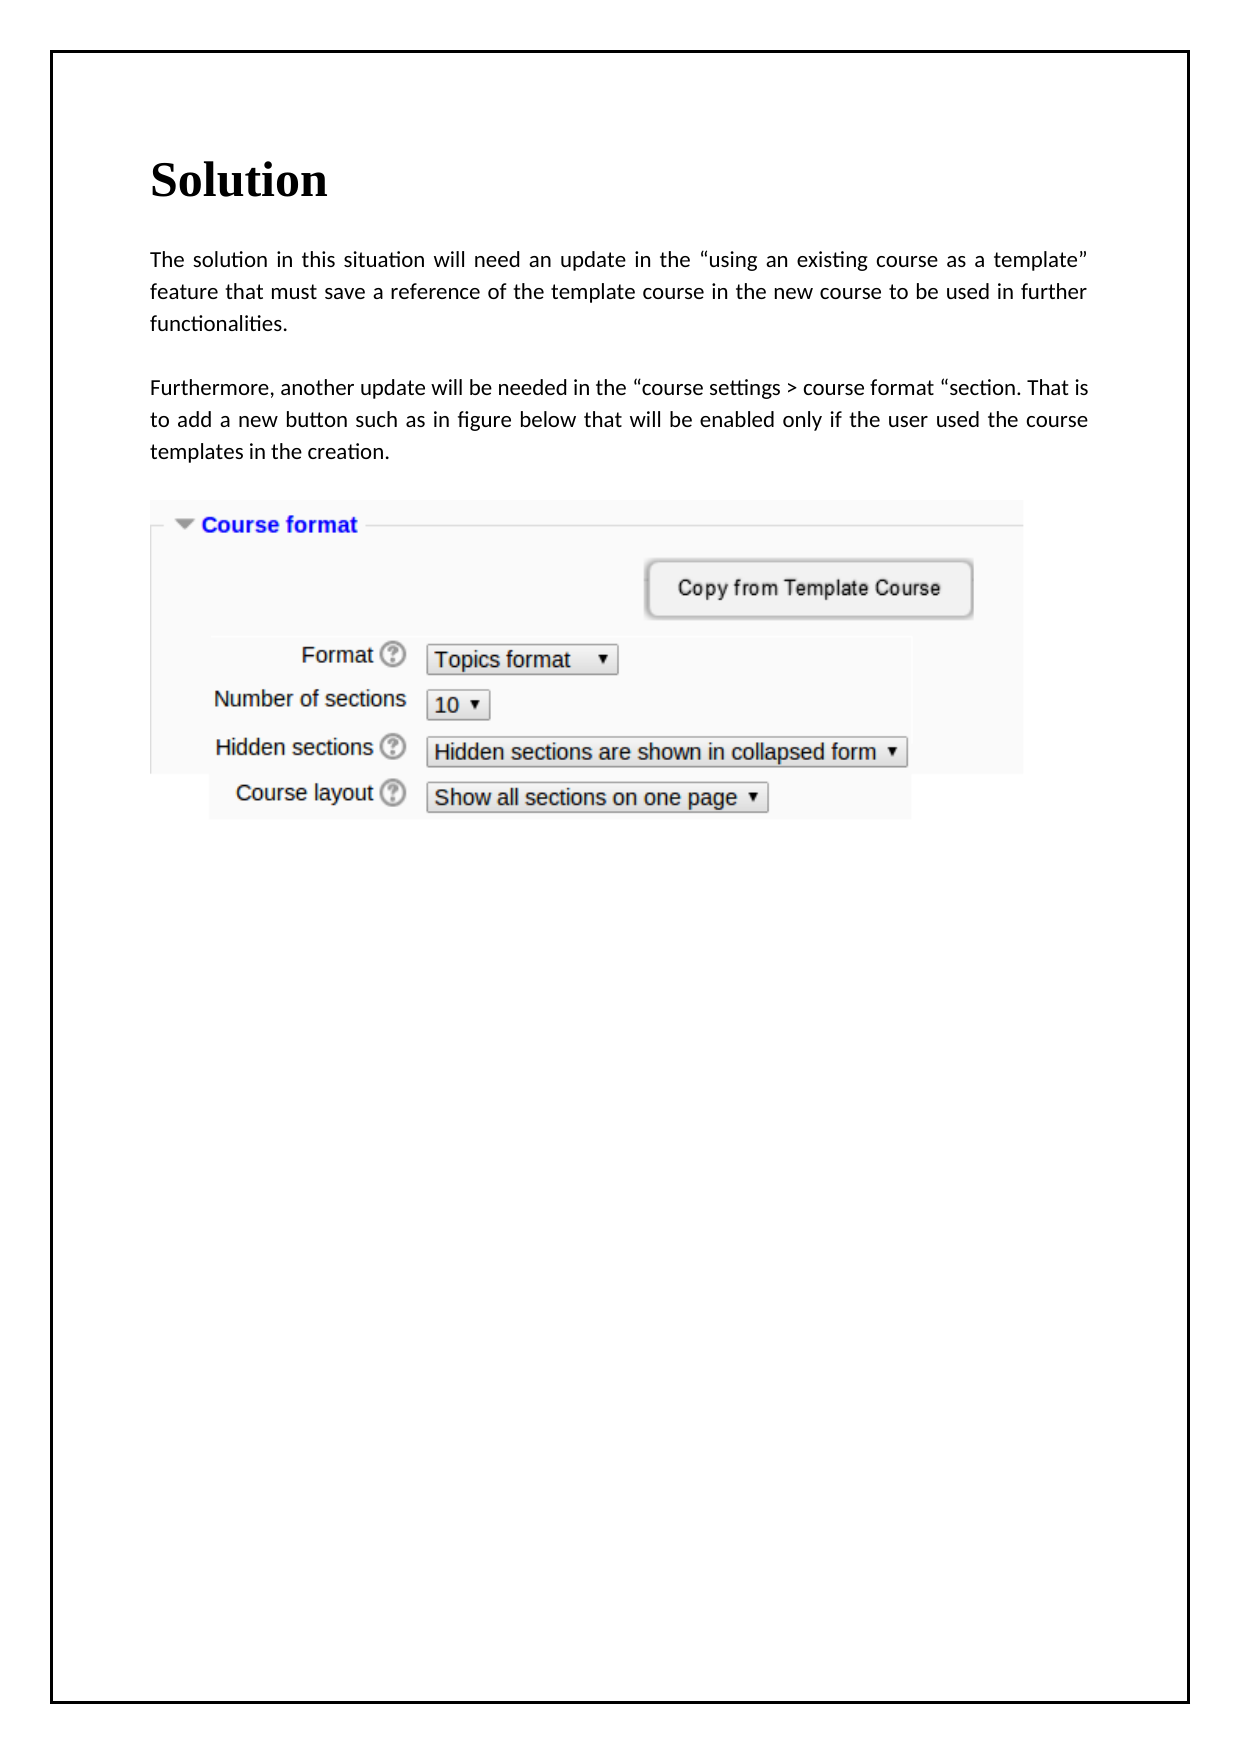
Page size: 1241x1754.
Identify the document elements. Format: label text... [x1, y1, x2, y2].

text Furthermore, another update will be needed in the “course settings > course format “section. That is to add a new button such as in figure below that will be enabled only if the user used the course templates in the creation. [150, 373, 1090, 465]
text The solution in this situation will need an update in the “using an existing course as a template” feature that must save a reference of the template course in the new course to be used in further functionalities. [150, 245, 1090, 338]
picture [150, 500, 1024, 832]
subtitle Solution [150, 150, 1090, 207]
